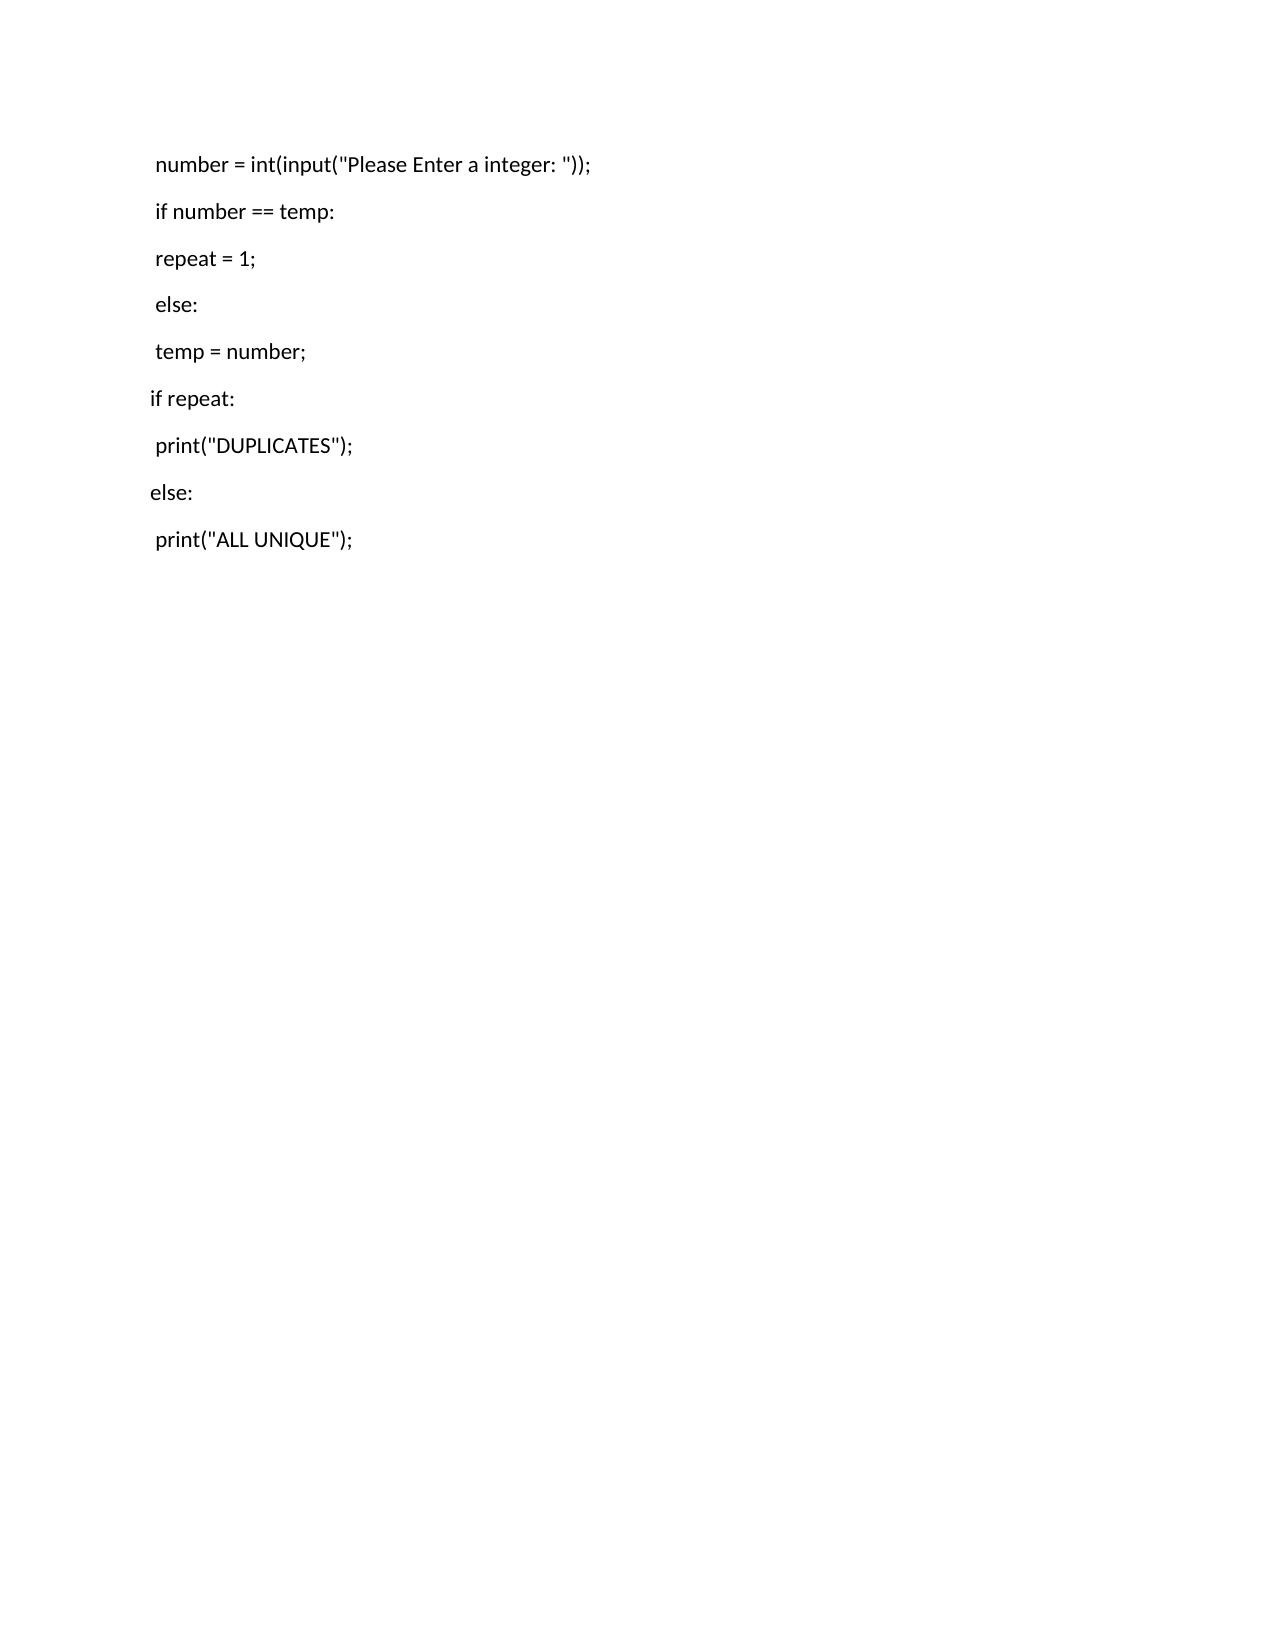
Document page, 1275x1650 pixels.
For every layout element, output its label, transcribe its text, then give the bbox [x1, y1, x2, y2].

text print("DUPLICATES"); [150, 431, 1125, 459]
text temp = number; [150, 337, 1125, 366]
text else: [150, 291, 1125, 319]
text repeat = 1; [150, 244, 1125, 272]
text number = int(input("Please Enter a integer: ")); [150, 150, 1125, 178]
text else: [150, 478, 1125, 506]
text if repeat: [150, 384, 1125, 412]
text print("ALL UNIQUE"); [150, 525, 1125, 553]
text if number == temp: [150, 197, 1125, 225]
